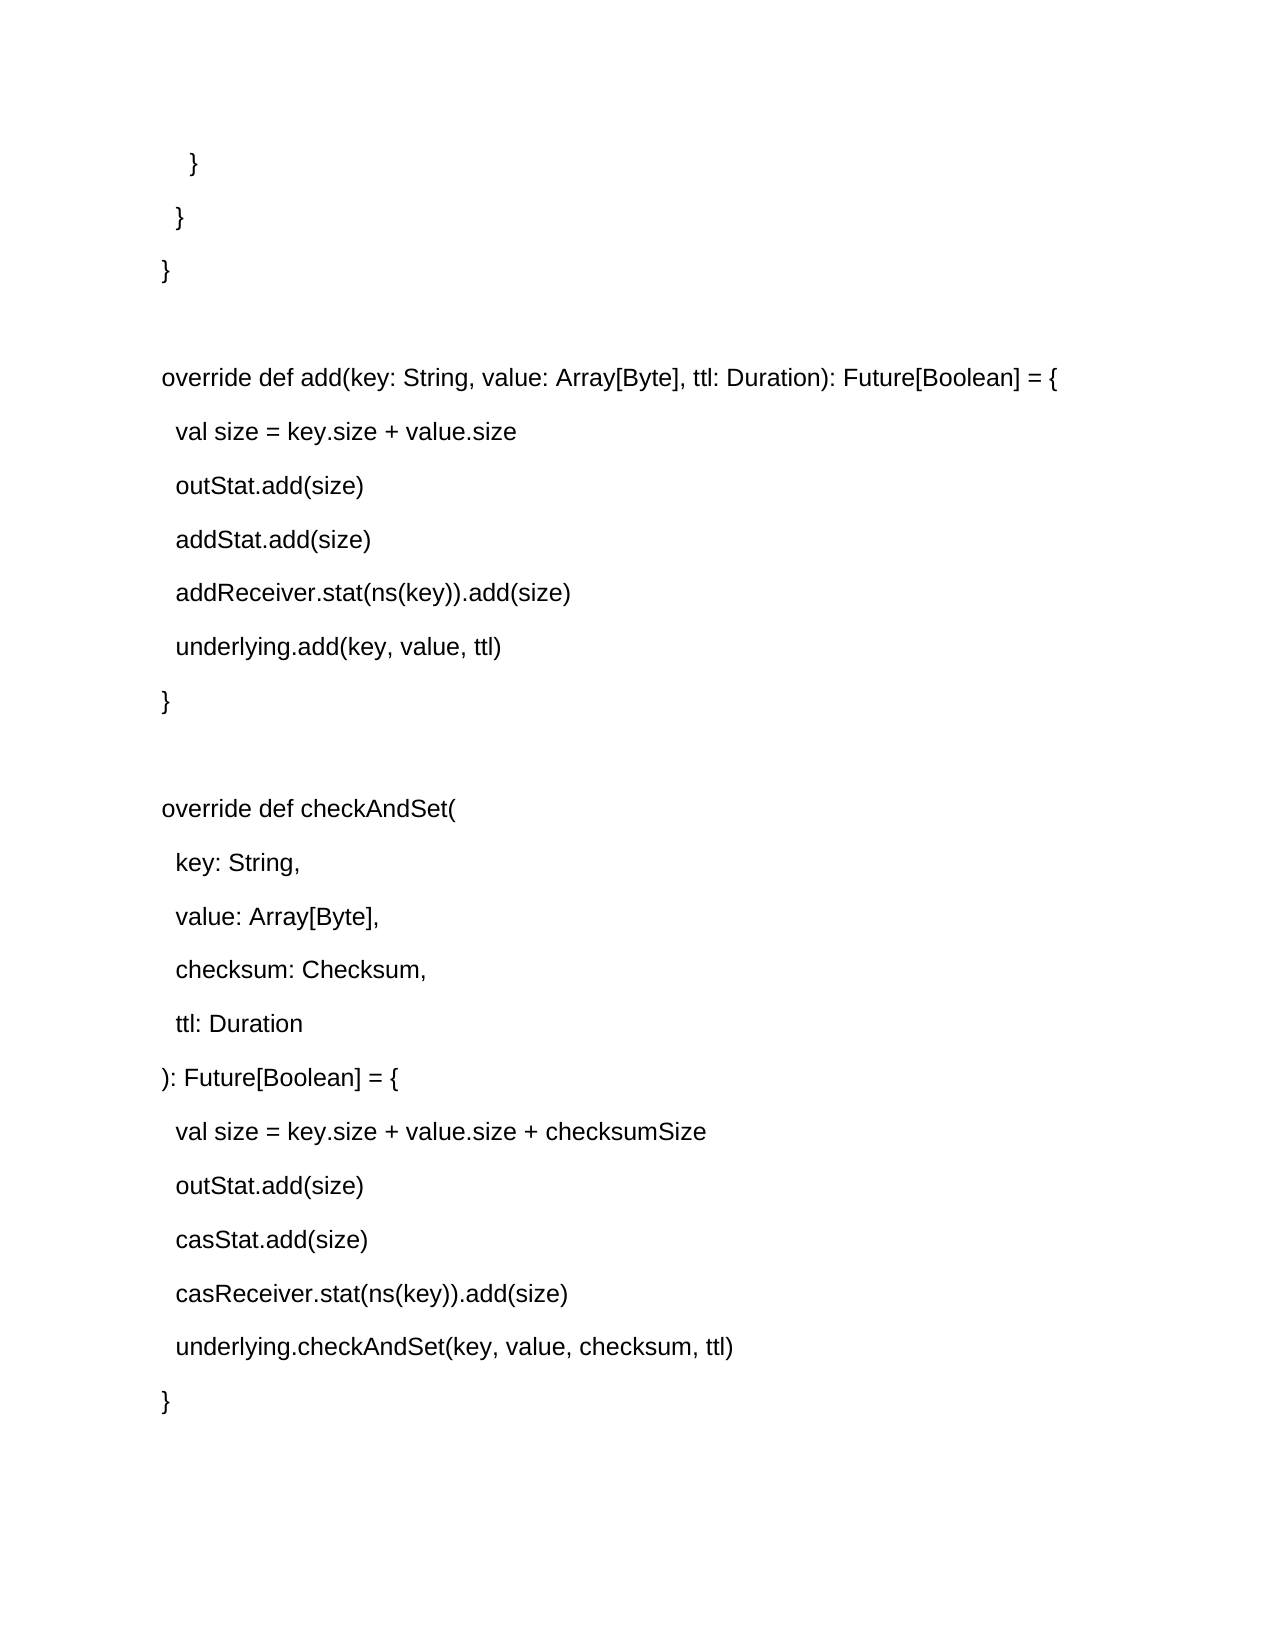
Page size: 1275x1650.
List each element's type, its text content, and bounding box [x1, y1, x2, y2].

text val size = key.size + value.size + checksumSize [148, 1117, 1127, 1146]
text } [148, 686, 1127, 715]
text } [148, 148, 1127, 176]
text underlying.add(key, value, ttl) [148, 632, 1127, 661]
text outStat.add(size) [148, 1171, 1127, 1199]
text key: String, [148, 848, 1127, 876]
text override def checkAndSet( [148, 794, 1127, 823]
text } [148, 1386, 1127, 1415]
text checksum: Checksum, [148, 955, 1127, 984]
text ttl: Duration [148, 1009, 1127, 1038]
text } [148, 255, 1127, 284]
text underlying.checkAndSet(key, value, checksum, ttl) [148, 1332, 1127, 1361]
text casReceiver.stat(ns(key)).add(size) [148, 1278, 1127, 1307]
text override def add(key: String, value: Array[Byte], ttl: Duration): Future[Boolean] = { [148, 363, 1127, 392]
text addStat.add(size) [148, 524, 1127, 553]
text outStat.add(size) [148, 471, 1127, 499]
text } [148, 201, 1127, 230]
text casStat.add(size) [148, 1225, 1127, 1253]
text ): Future[Boolean] = { [148, 1063, 1127, 1092]
text val size = key.size + value.size [148, 417, 1127, 446]
text addReceiver.stat(ns(key)).add(size) [148, 578, 1127, 607]
text value: Array[Byte], [148, 902, 1127, 930]
